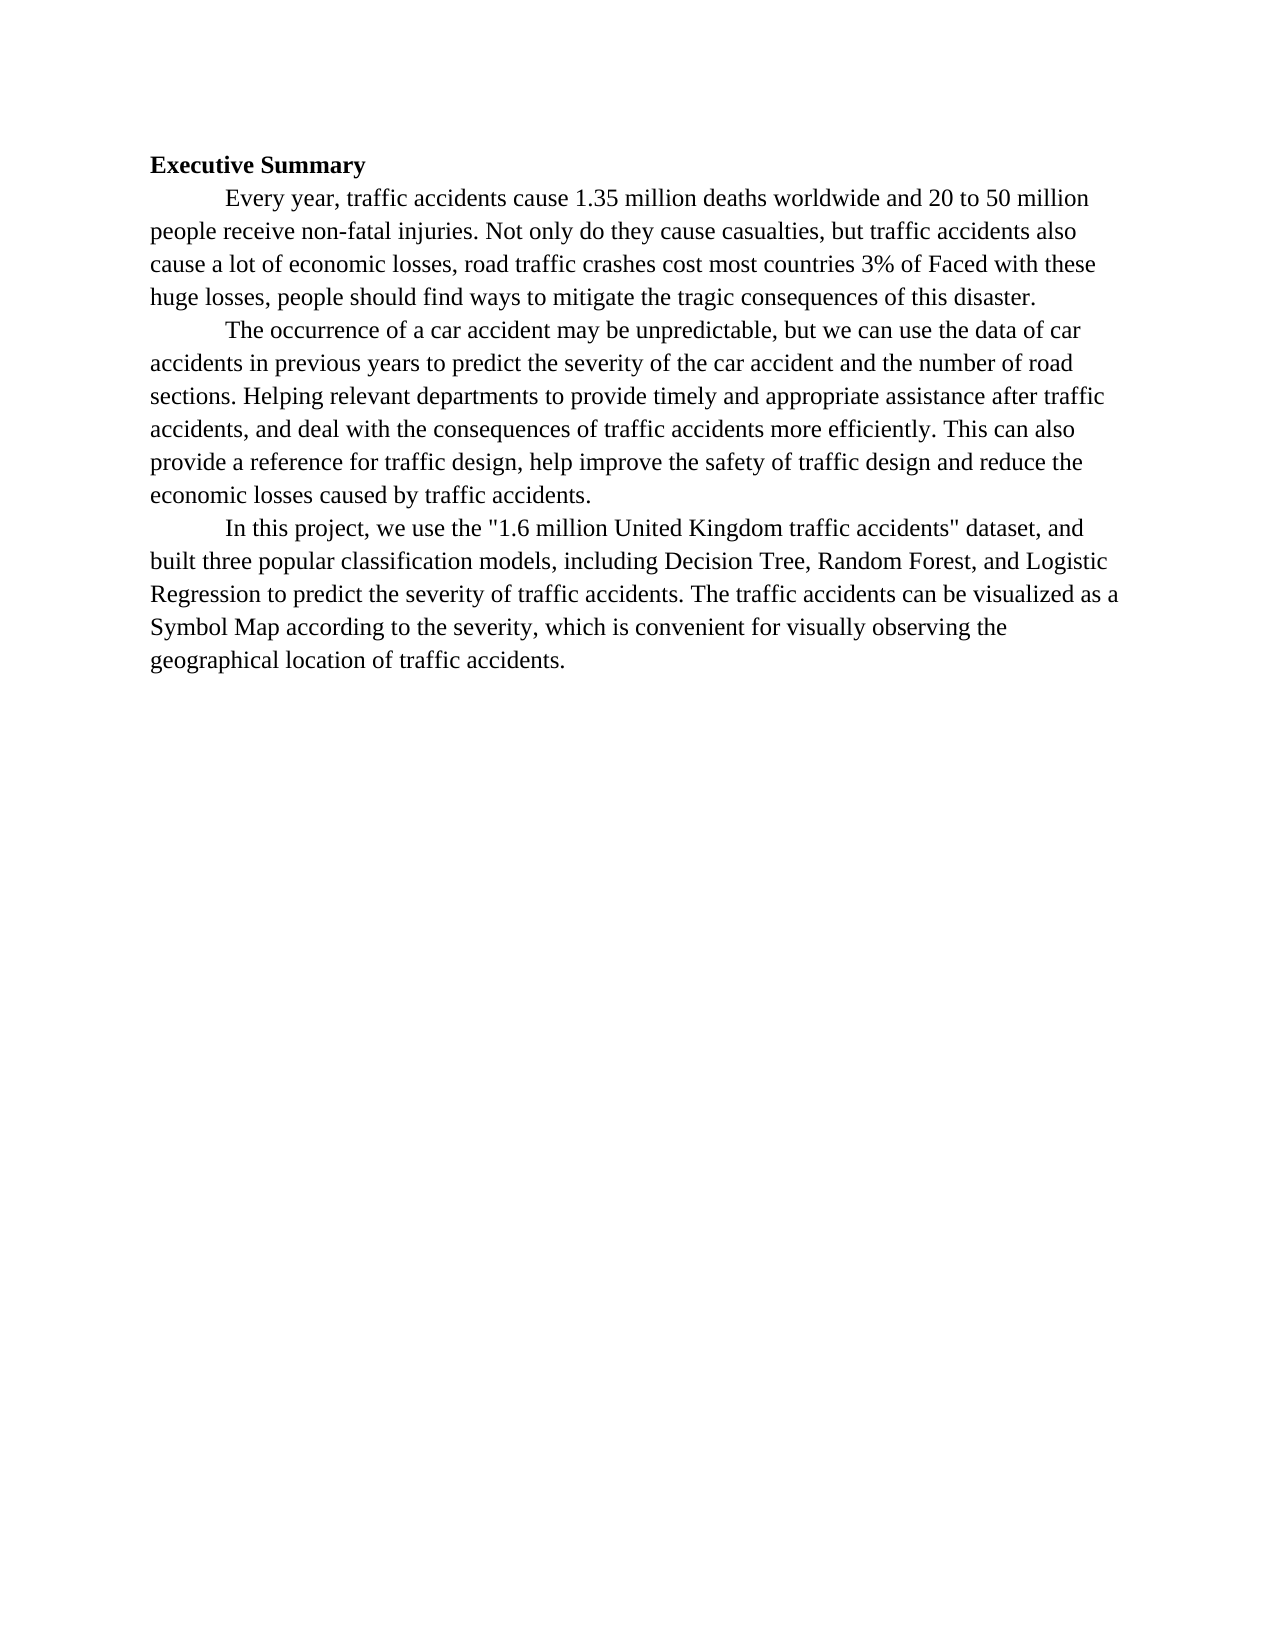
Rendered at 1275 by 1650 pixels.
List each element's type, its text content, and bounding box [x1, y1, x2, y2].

text Every year, traffic accidents cause 1.35 million deaths worldwide and 20 to 50 million people receive non-fatal injuries. Not only do they cause casualties, but traffic accidents also cause a lot of economic losses, road traffic crashes cost most countries 3% of Faced with these huge losses, people should find ways to mitigate the tragic consequences of this disaster. [150, 183, 1125, 311]
text In this project, we use the "1.6 million United Kingdom traffic accidents" dataset, and built three popular classification models, including Decision Tree, Random Forest, and Logistic Regression to predict the severity of traffic accidents. The traffic accidents can be visualized as a Symbol Map according to the severity, which is convenient for visually observing the geographical location of traffic accidents. [150, 513, 1125, 674]
text The occurrence of a car accident may be unpredictable, but we can use the data of car accidents in previous years to predict the severity of the car accident and the number of road sections. Helping relevant departments to provide timely and appropriate assistance after traffic accidents, and deal with the consequences of traffic accidents more efficiently. This can also provide a reference for traffic design, help improve the safety of traffic design and reduce the economic losses caused by traffic accidents. [150, 315, 1125, 509]
text Executive Summary [150, 150, 1125, 179]
